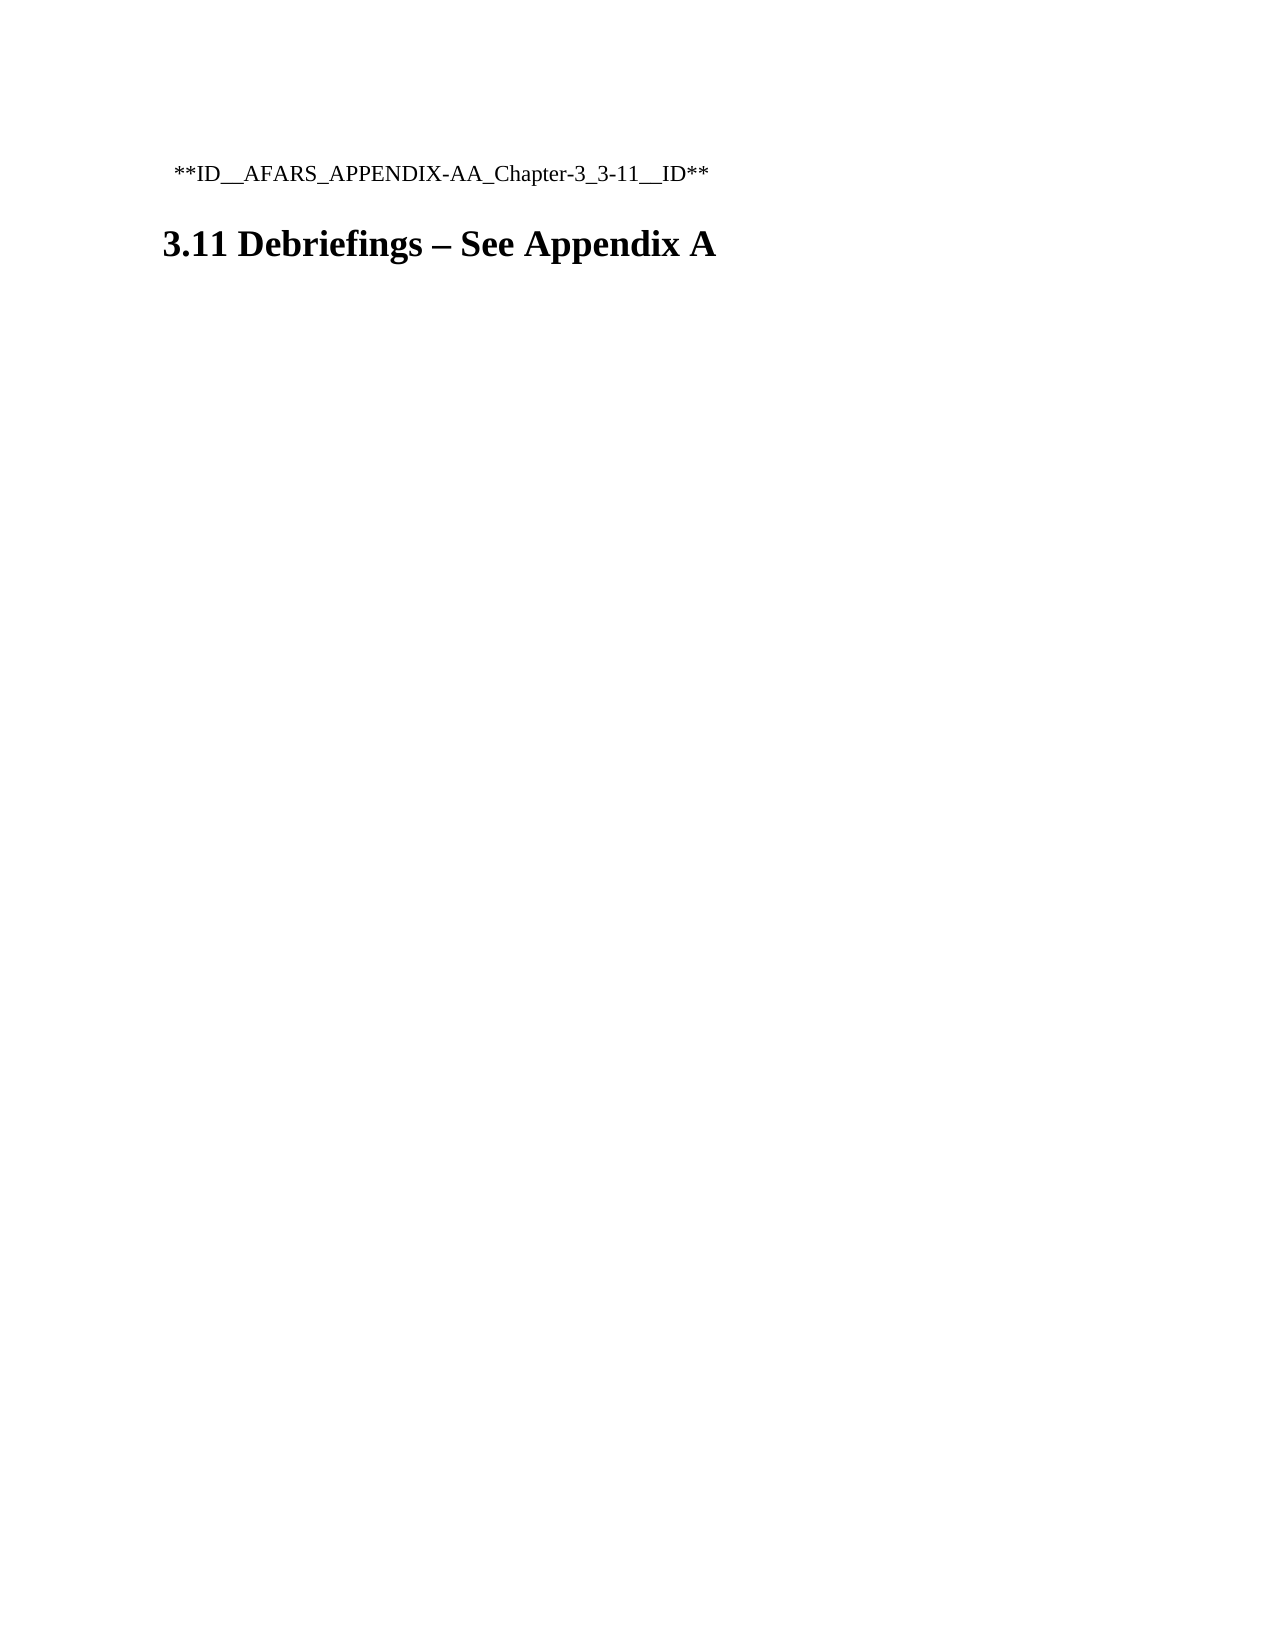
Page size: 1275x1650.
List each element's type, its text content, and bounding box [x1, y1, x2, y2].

text **ID__AFARS_APPENDIX-AA_Chapter-3_3-11__ID** [163, 150, 1135, 197]
subtitle 3.11 Debriefings – See Appendix A [162, 222, 1125, 265]
